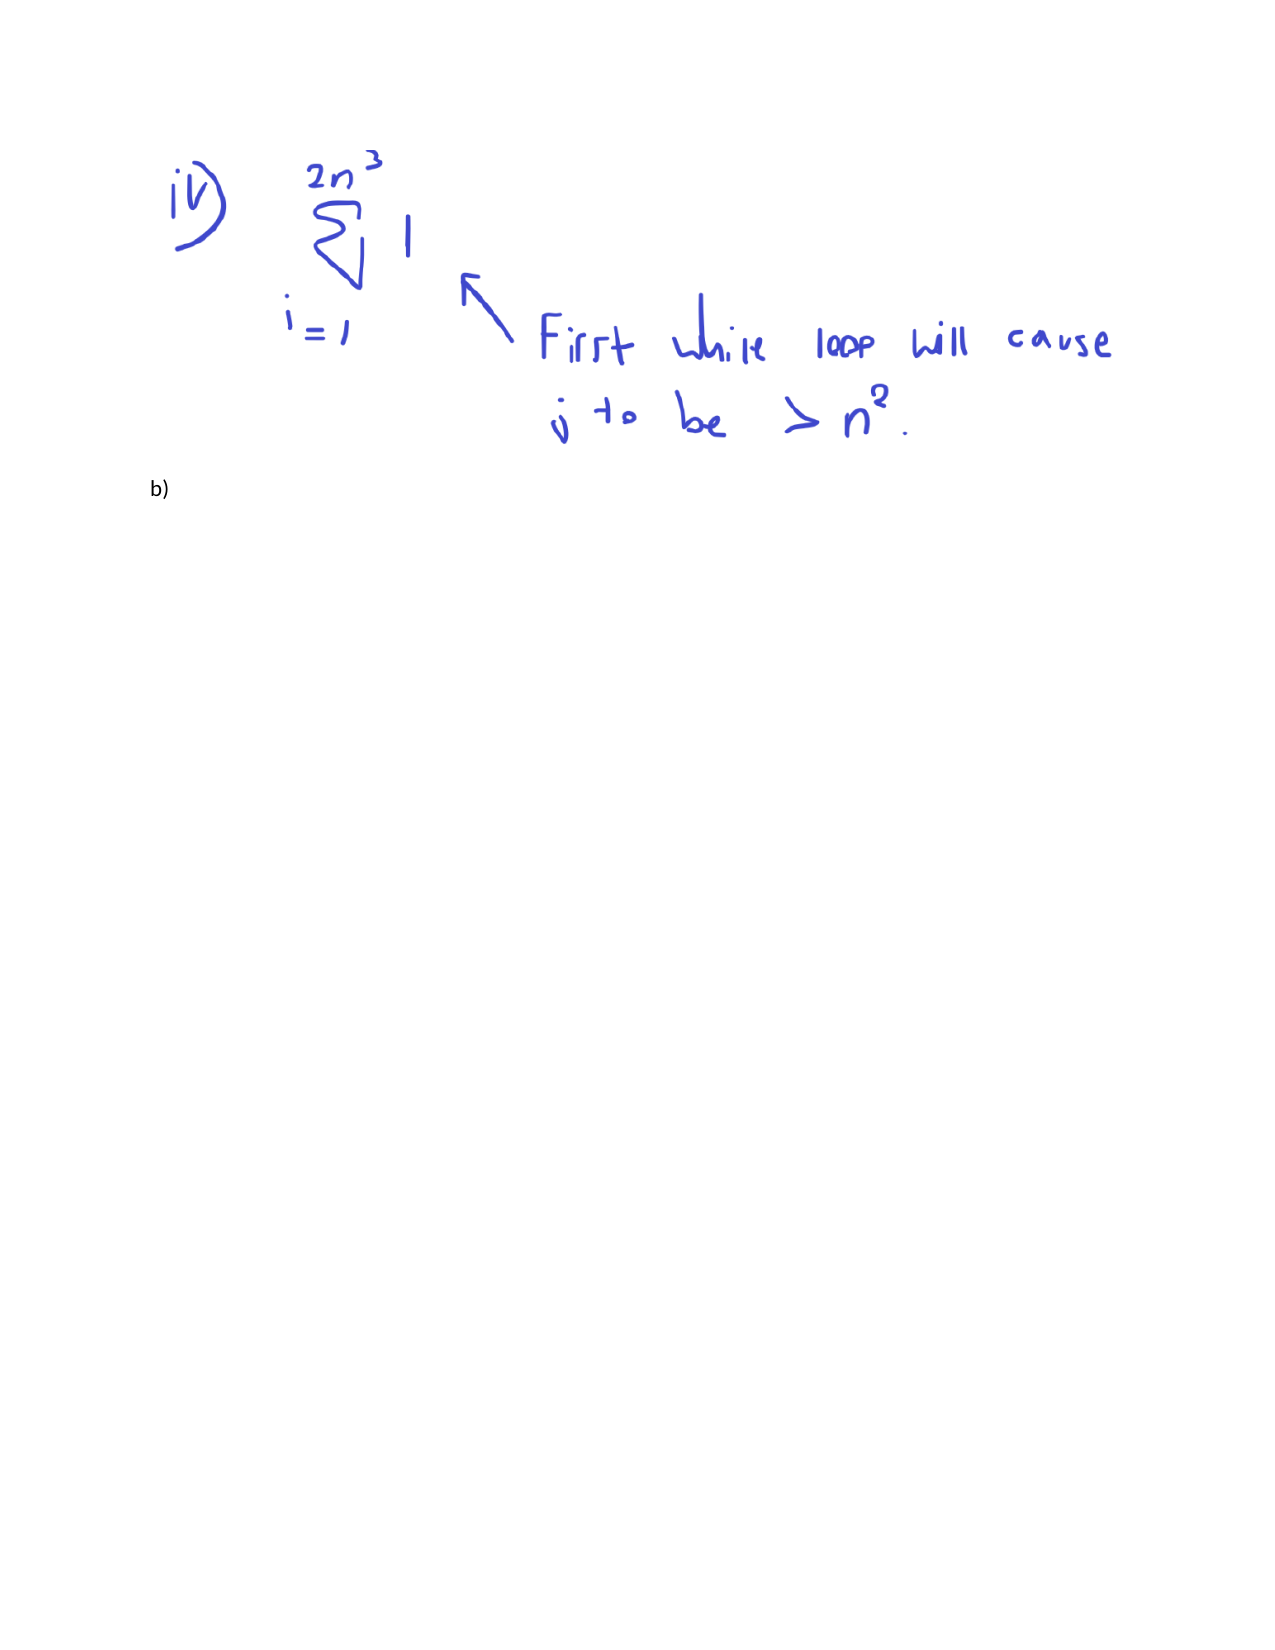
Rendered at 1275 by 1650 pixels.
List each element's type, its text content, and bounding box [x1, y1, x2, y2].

text b) [150, 474, 1125, 502]
picture [150, 150, 1125, 455]
